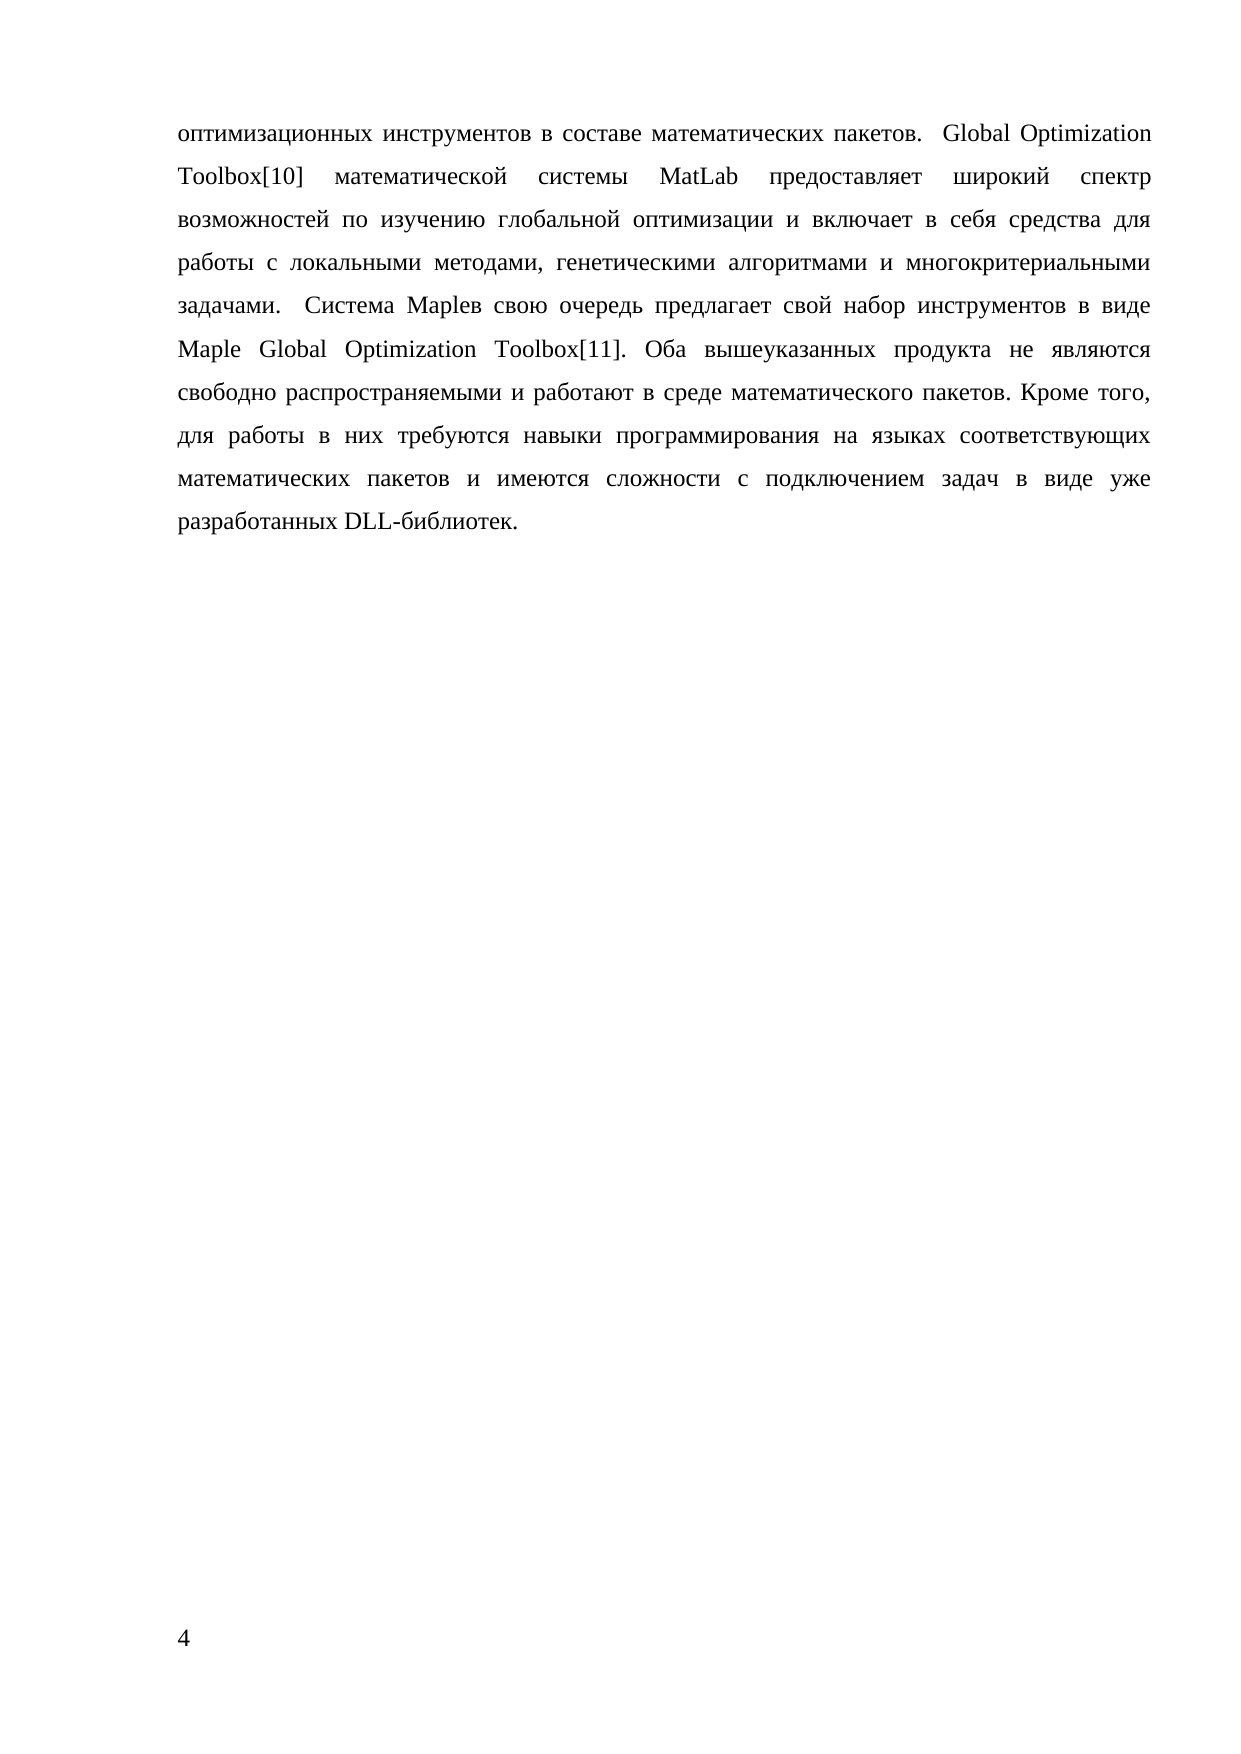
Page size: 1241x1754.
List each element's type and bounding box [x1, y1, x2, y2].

text [177, 118, 1152, 535]
